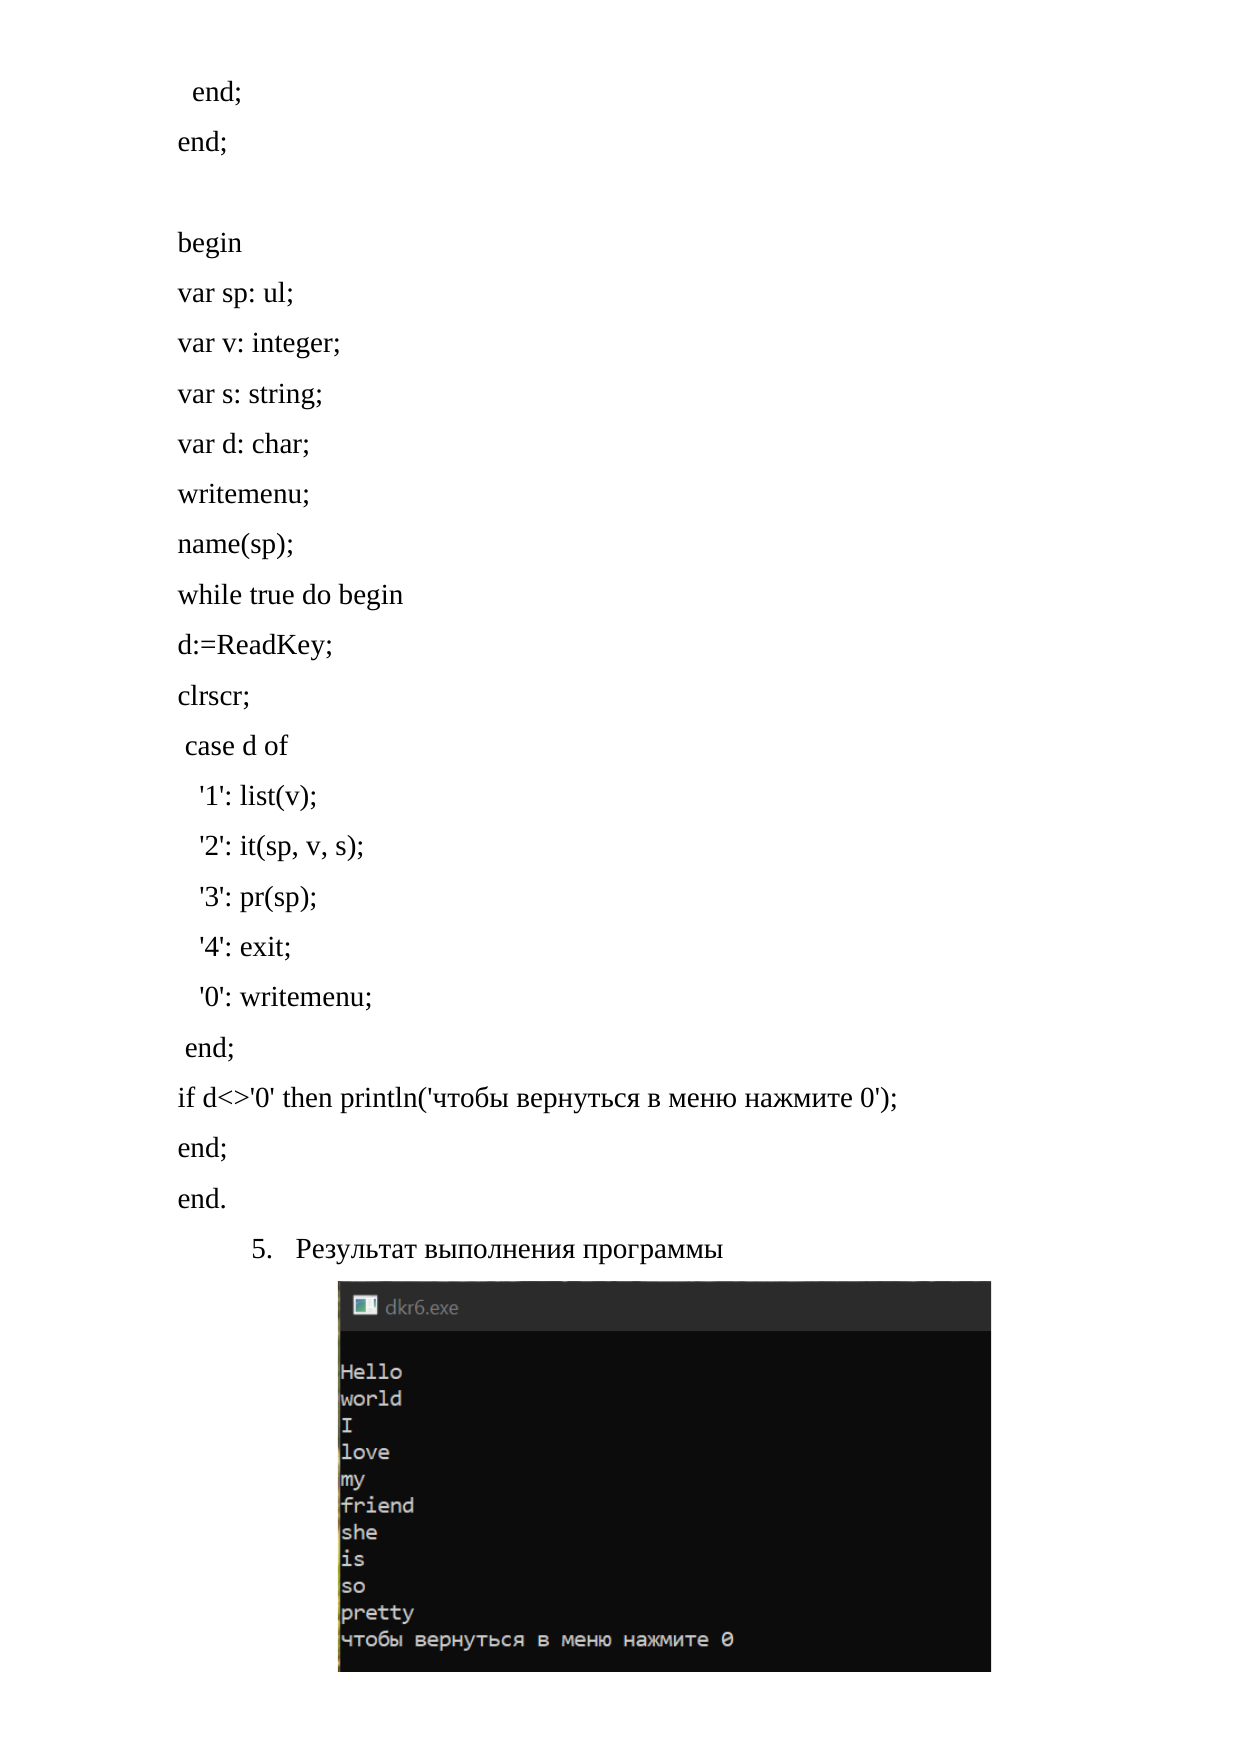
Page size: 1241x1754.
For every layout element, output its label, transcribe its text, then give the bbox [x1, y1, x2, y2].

text '1': list(v); [177, 778, 1152, 812]
text '0': writemenu; [177, 979, 1152, 1013]
list Результат выполнения программы [177, 1231, 1152, 1264]
text d:=ReadKey; [177, 627, 1152, 661]
text var s: string; [177, 376, 1152, 409]
text end; [177, 1130, 1152, 1164]
text writemenu; [177, 476, 1152, 510]
text var d: char; [177, 426, 1152, 459]
text begin [177, 225, 1152, 258]
text end; [177, 124, 1152, 158]
text clrscr; [177, 678, 1152, 711]
text '3': pr(sp); [177, 879, 1152, 912]
text end; [177, 74, 1152, 107]
text name(sp); [177, 527, 1152, 560]
text case d of [177, 728, 1152, 761]
text end. [177, 1181, 1152, 1214]
text var sp: ul; [177, 275, 1152, 309]
text if d<>'0' then println('чтобы вернуться в меню нажмите 0'); [177, 1080, 1152, 1114]
text end; [177, 1030, 1152, 1063]
picture [337, 1281, 992, 1672]
text var v: integer; [177, 325, 1152, 359]
text '2': it(sp, v, s); [177, 828, 1152, 862]
text '4': exit; [177, 929, 1152, 963]
text while true do begin [177, 577, 1152, 611]
